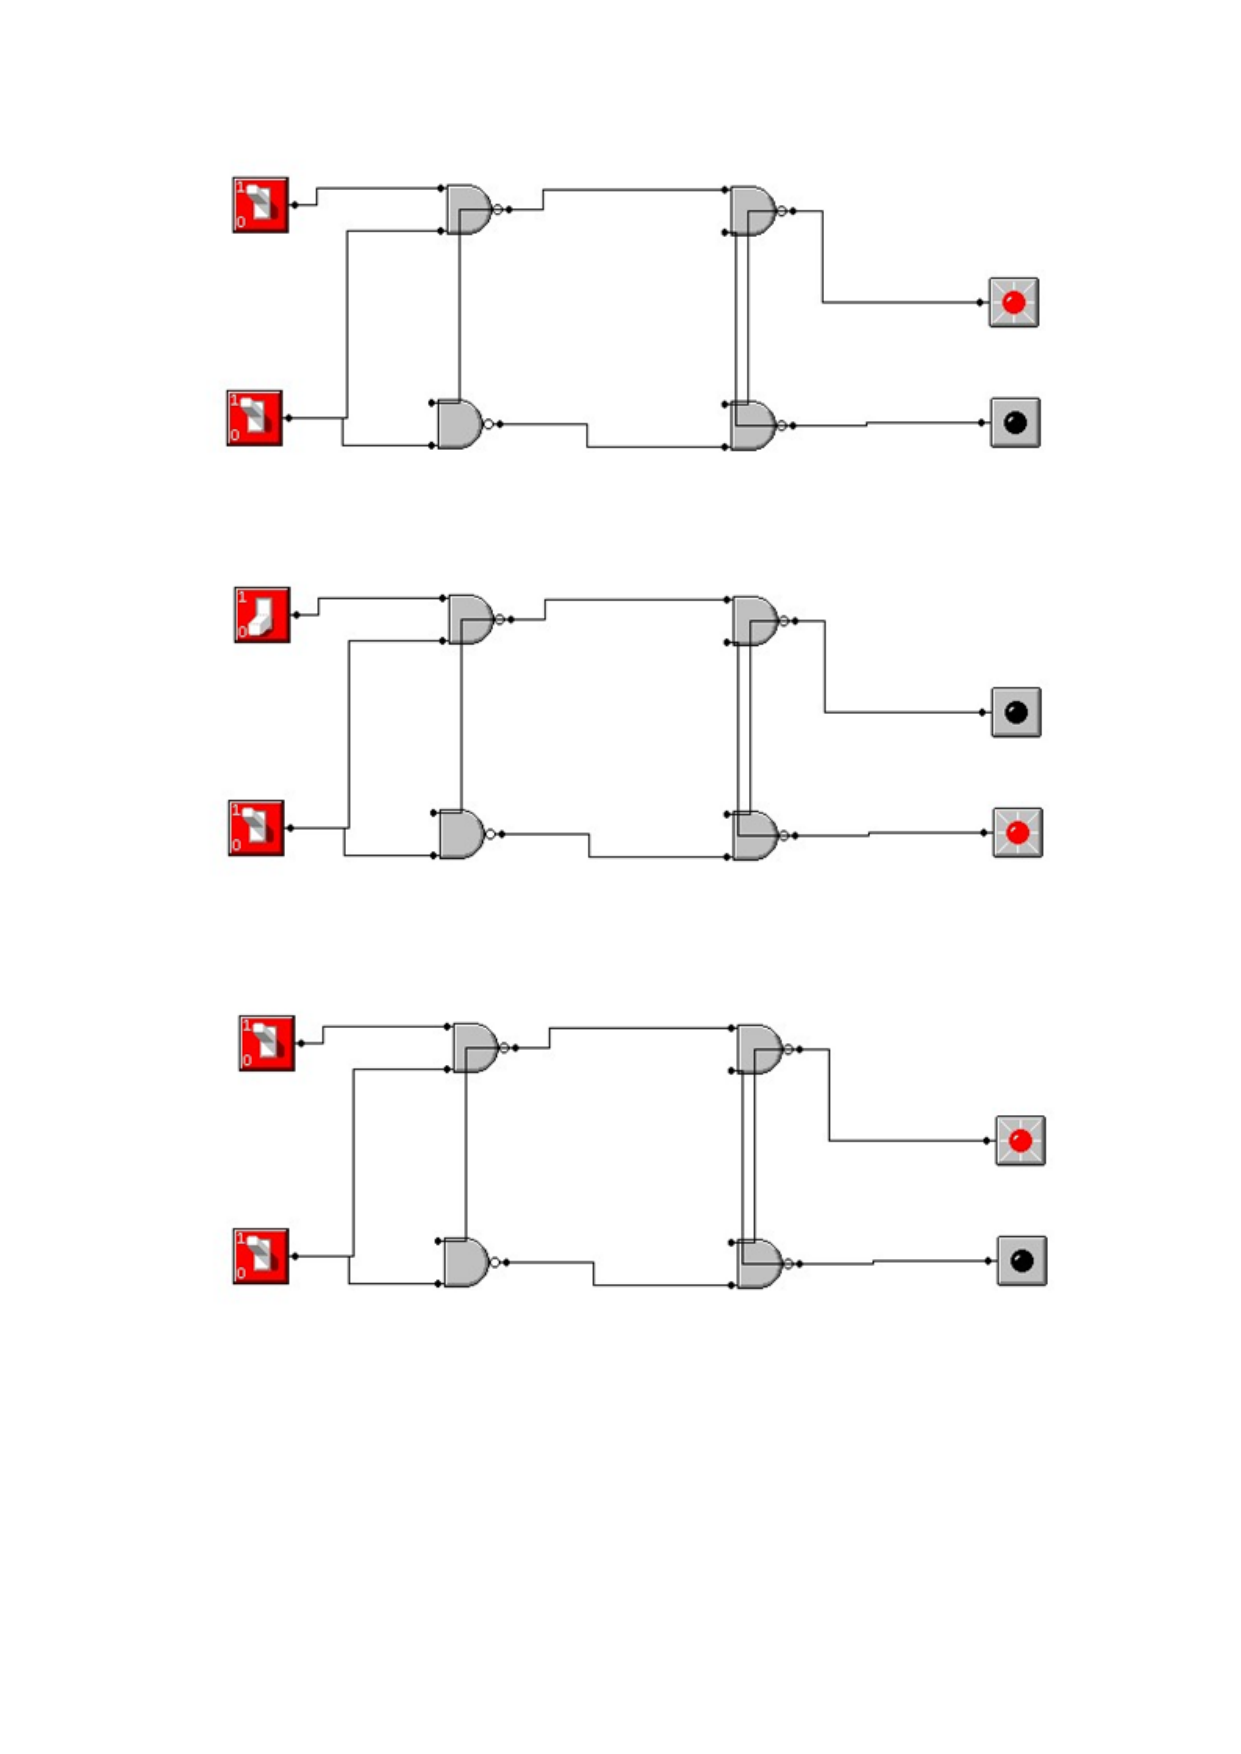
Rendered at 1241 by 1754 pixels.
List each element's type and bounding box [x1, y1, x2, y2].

picture [177, 118, 1110, 525]
picture [177, 931, 1112, 1366]
picture [177, 526, 1088, 930]
